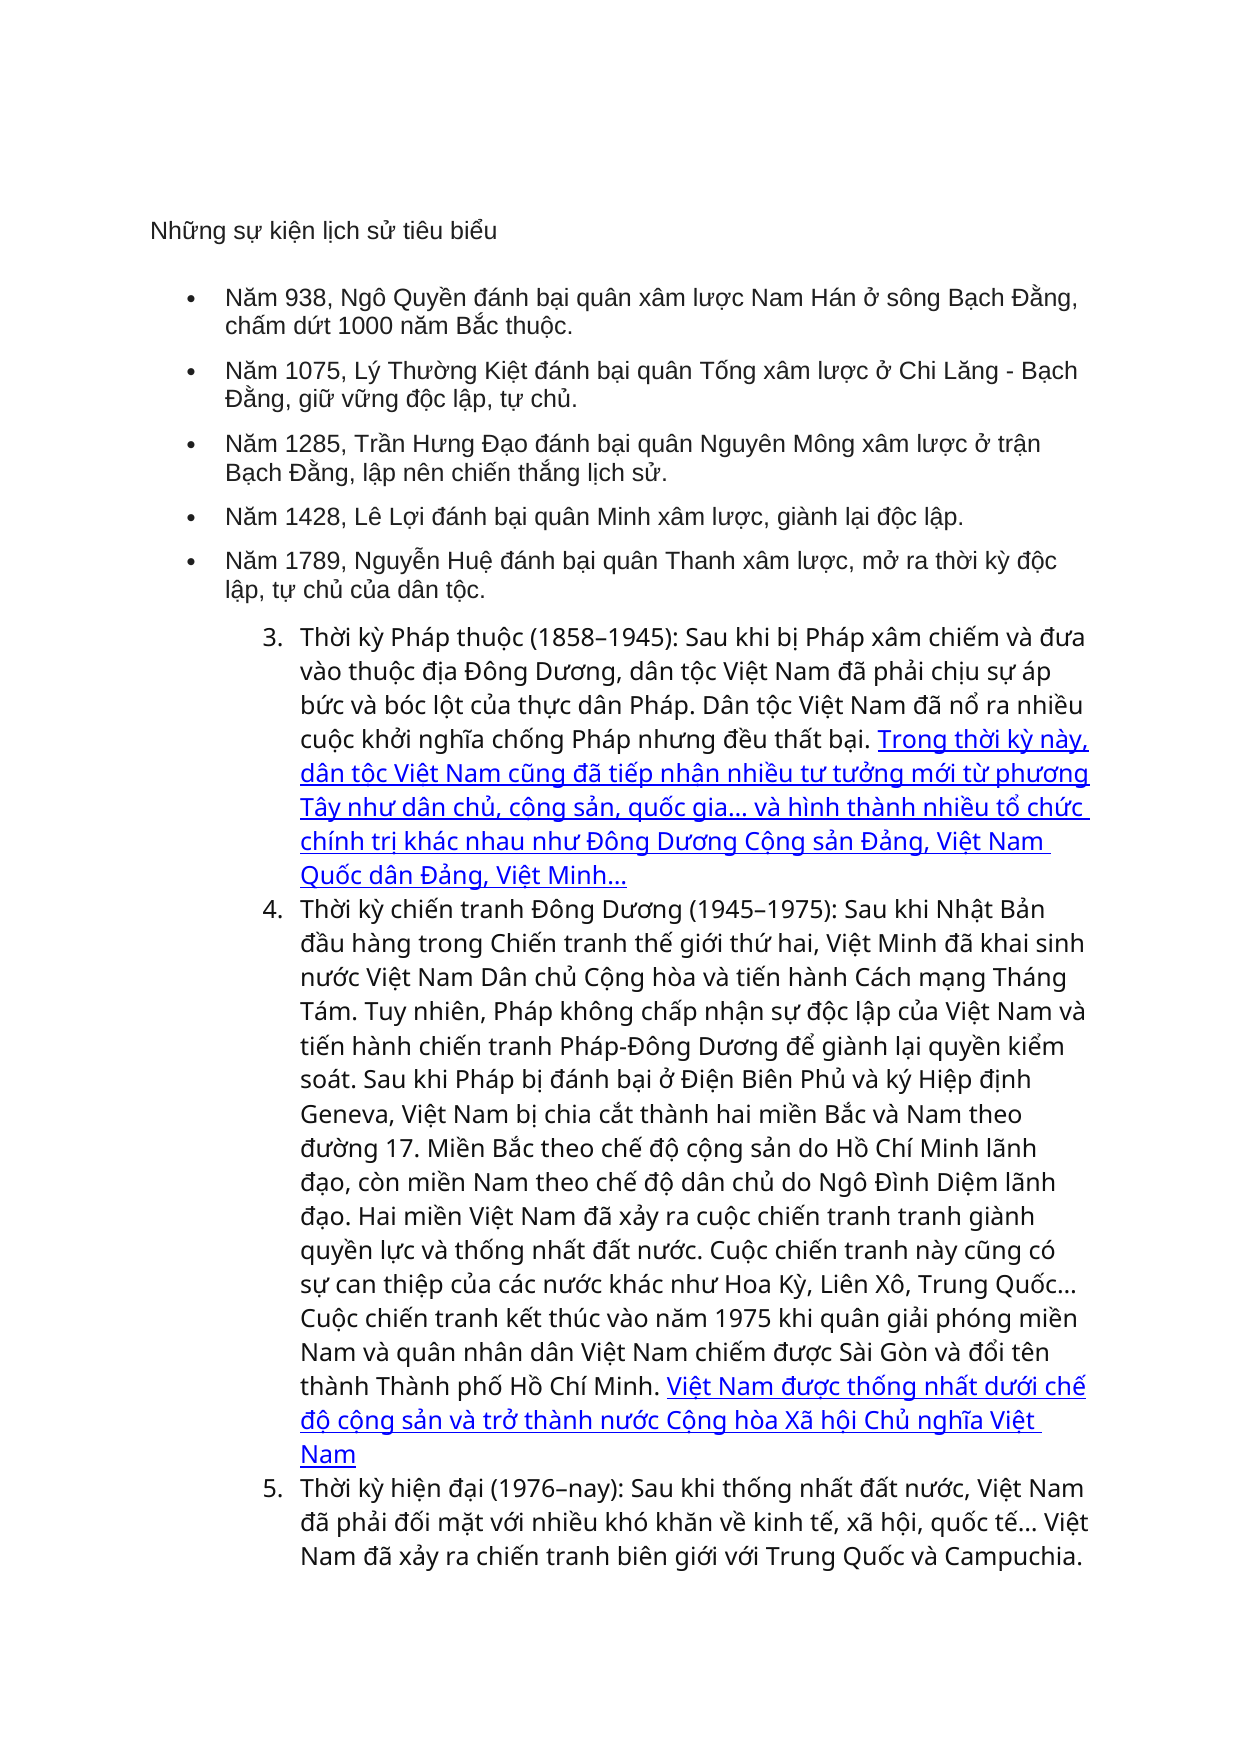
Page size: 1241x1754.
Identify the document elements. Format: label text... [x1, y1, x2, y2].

list Năm 1075, Lý Thường Kiệt đánh bại quân Tống xâm lược ở Chi Lăng - Bạch Đằng, giữ vững độc lập, tự chủ. [187, 356, 1090, 413]
list Năm 938, Ngô Quyền đánh bại quân xâm lược Nam Hán ở sông Bạch Đằng, chấm dứt 1000 năm Bắc thuộc. [187, 282, 1090, 340]
text Những sự kiện lịch sử tiêu biểu [150, 216, 1090, 245]
list Năm 1285, Trần Hưng Đạo đánh bại quân Nguyên Mông xâm lược ở trận Bạch Đằng, lập nên chiến thắng lịch sử. [187, 429, 1090, 486]
list Năm 1789, Nguyễn Huệ đánh bại quân Thanh xâm lược, mở ra thời kỳ độc lập, tự chủ của dân tộc. [187, 546, 1090, 604]
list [262, 1471, 1090, 1573]
list Thời kỳ Pháp thuộc (1858–1945): Sau khi bị Pháp xâm chiếm và đưa vào thuộc địa Đông Dương, dân tộc Việt Nam đã phải chịu sự áp bức và bóc lột của thực dân Pháp. Dân tộc Việt Nam đã nổ ra nhiều cuộc khởi nghĩa chống Pháp nhưng đều thất bại. Trong thời kỳ này, dân tộc Việt Nam cũng đã tiếp nhận nhiều tư tưởng mới từ phương Tây như dân chủ, cộng sản, quốc gia… và hình thành nhiều tổ chức chính trị khác nhau như Đông Dương Cộng sản Đảng, Việt Nam Quốc dân Đảng, Việt Minh… [262, 619, 1090, 892]
list Năm 1428, Lê Lợi đánh bại quân Minh xâm lược, giành lại độc lập. [187, 502, 1090, 531]
list Thời kỳ chiến tranh Đông Dương (1945–1975): Sau khi Nhật Bản đầu hàng trong Chiến tranh thế giới thứ hai, Việt Minh đã khai sinh nước Việt Nam Dân chủ Cộng hòa và tiến hành Cách mạng Tháng Tám. Tuy nhiên, Pháp không chấp nhận sự độc lập của Việt Nam và tiến hành chiến tranh Pháp-Đông Dương để giành lại quyền kiểm soát. Sau khi Pháp bị đánh bại ở Điện Biên Phủ và ký Hiệp định Geneva, Việt Nam bị chia cắt thành hai miền Bắc và Nam theo đường 17. Miền Bắc theo chế độ cộng sản do Hồ Chí Minh lãnh đạo, còn miền Nam theo chế độ dân chủ do Ngô Đình Diệm lãnh đạo. Hai miền Việt Nam đã xảy ra cuộc chiến tranh tranh giành quyền lực và thống nhất đất nước. Cuộc chiến tranh này cũng có sự can thiệp của các nước khác như Hoa Kỳ, Liên Xô, Trung Quốc… Cuộc chiến tranh kết thúc vào năm 1975 khi quân giải phóng miền Nam và quân nhân dân Việt Nam chiếm được Sài Gòn và đổi tên thành Thành phố Hồ Chí Minh. Việt Nam được thống nhất dưới chế độ cộng sản và trở thành nước Cộng hòa Xã hội Chủ nghĩa Việt Nam [262, 892, 1090, 1471]
